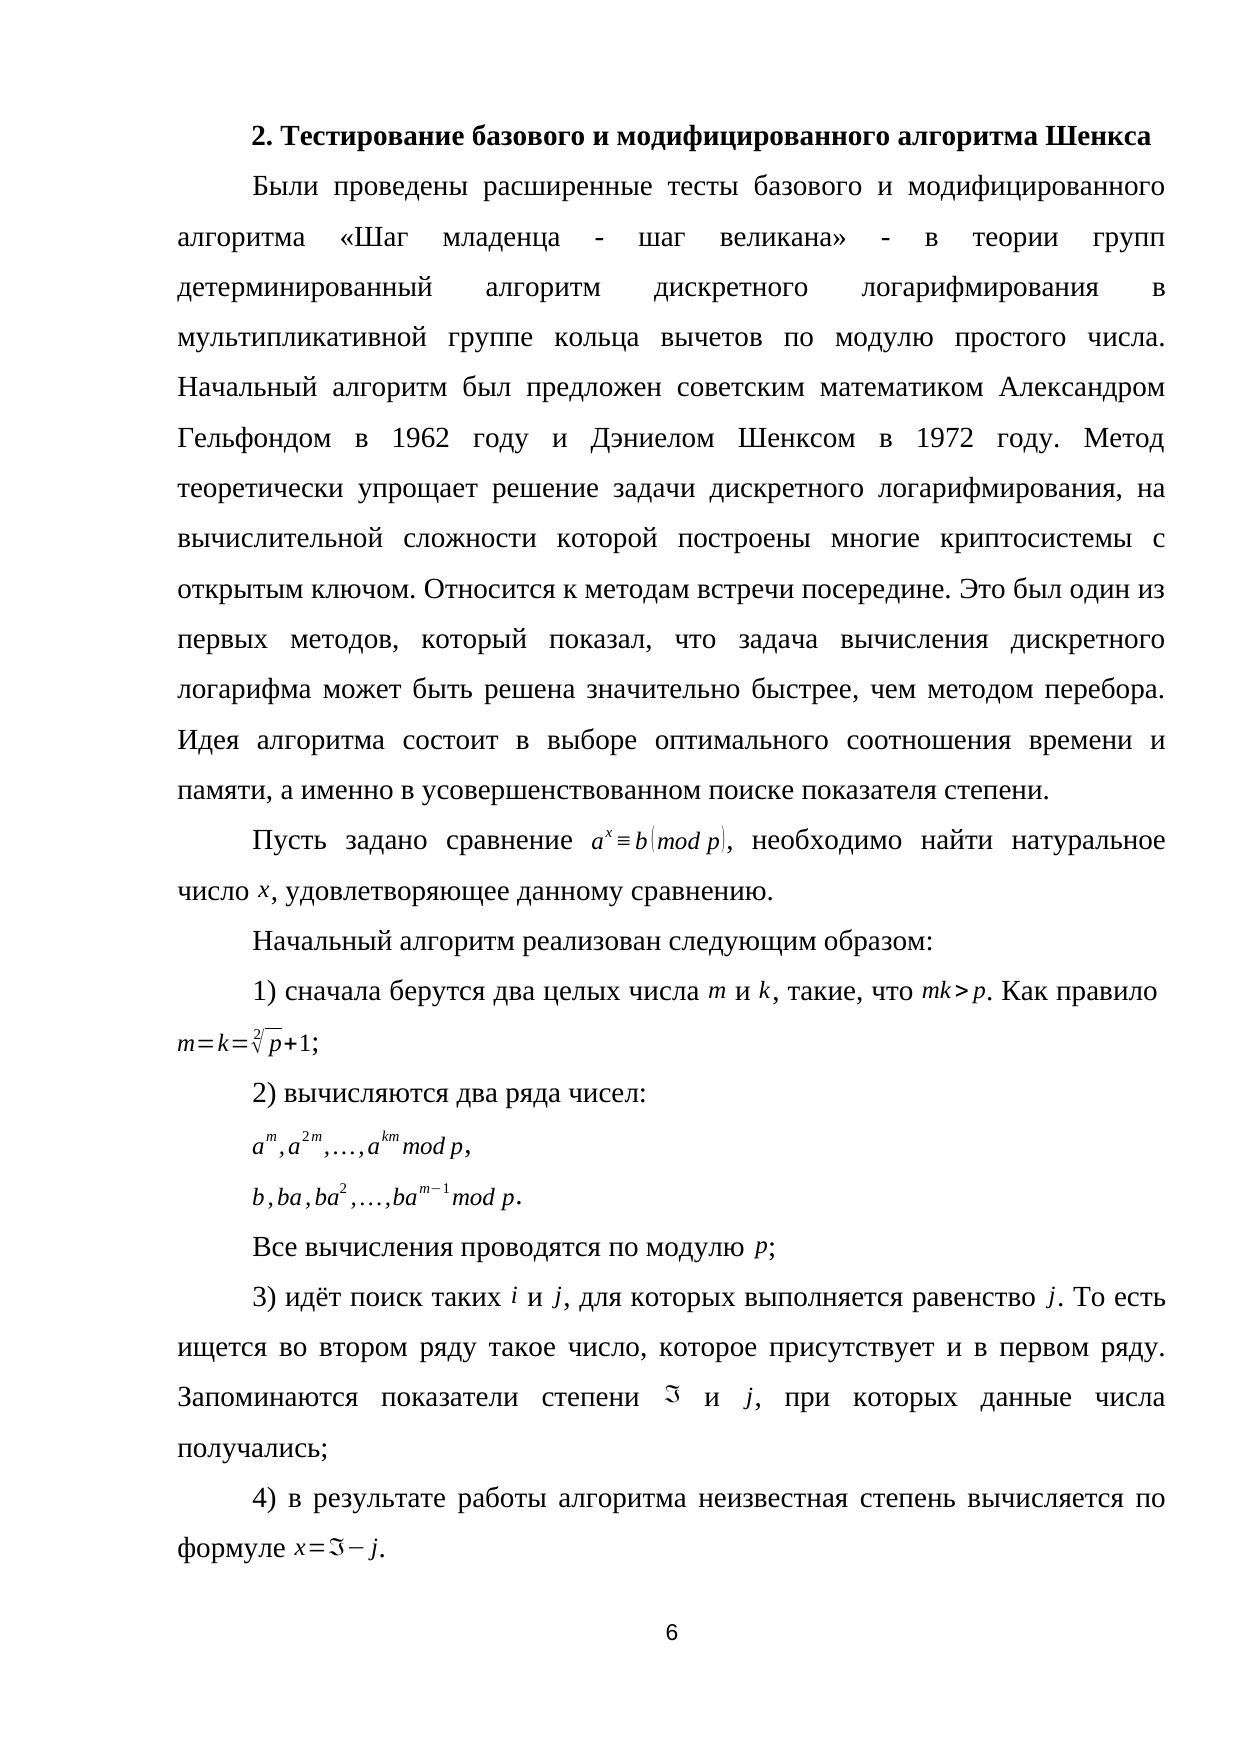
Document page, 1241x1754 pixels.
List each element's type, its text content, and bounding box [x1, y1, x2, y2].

text 2) вычисляются два ряда чисел: [177, 1076, 1166, 1109]
text 2. Тестирование базового и модифицированного алгоритма Шенкса [177, 118, 1166, 152]
text , [177, 1126, 1166, 1161]
text Все вычисления проводятся по модулю ; [177, 1229, 1166, 1262]
text Начальный алгоритм реализован следующим образом: [177, 923, 1166, 957]
text Были проведены расширенные тесты базового и модифицированного алгоритма «Шаг младенца - шаг великана» - в теории групп детерминированный алгоритм дискретного логарифмирования в мультипликативной группе кольца вычетов по модулю простого числа. Начальный алгоритм был предложен советским математиком Александром Гельфондом в 1962 году и Дэниелом Шенксом в 1972 году. Метод теоретически упрощает решение задачи дискретного логарифмирования, на вычислительной сложности которой построены многие криптосистемы с открытым ключом. Относится к методам встречи посередине. Это был один из первых методов, который показал, что задача вычисления дискретного логарифма может быть решена значительно быстрее, чем методом перебора. Идея алгоритма состоит в выборе оптимального соотношения времени и памяти, а именно в усовершенствованном поиске показателя степени. [177, 168, 1166, 806]
text 3) идёт поиск таких и , для которых выполняется равенство . То есть ищется во втором ряду такое число, которое присутствует и в первом ряду. Запоминаются показатели степени и , при которых данные числа получались; [177, 1279, 1166, 1463]
text . [177, 1177, 1166, 1212]
text Пусть задано сравнение , необходимо найти натуральное число , удовлетворяющее данному сравнению. [177, 822, 1166, 906]
text 1) сначала берутся два целых числа и , такие, что . Как правило ; [177, 973, 1166, 1059]
text 4) в результате работы алгоритма неизвестная степень вычисляется по формуле . [177, 1480, 1166, 1564]
